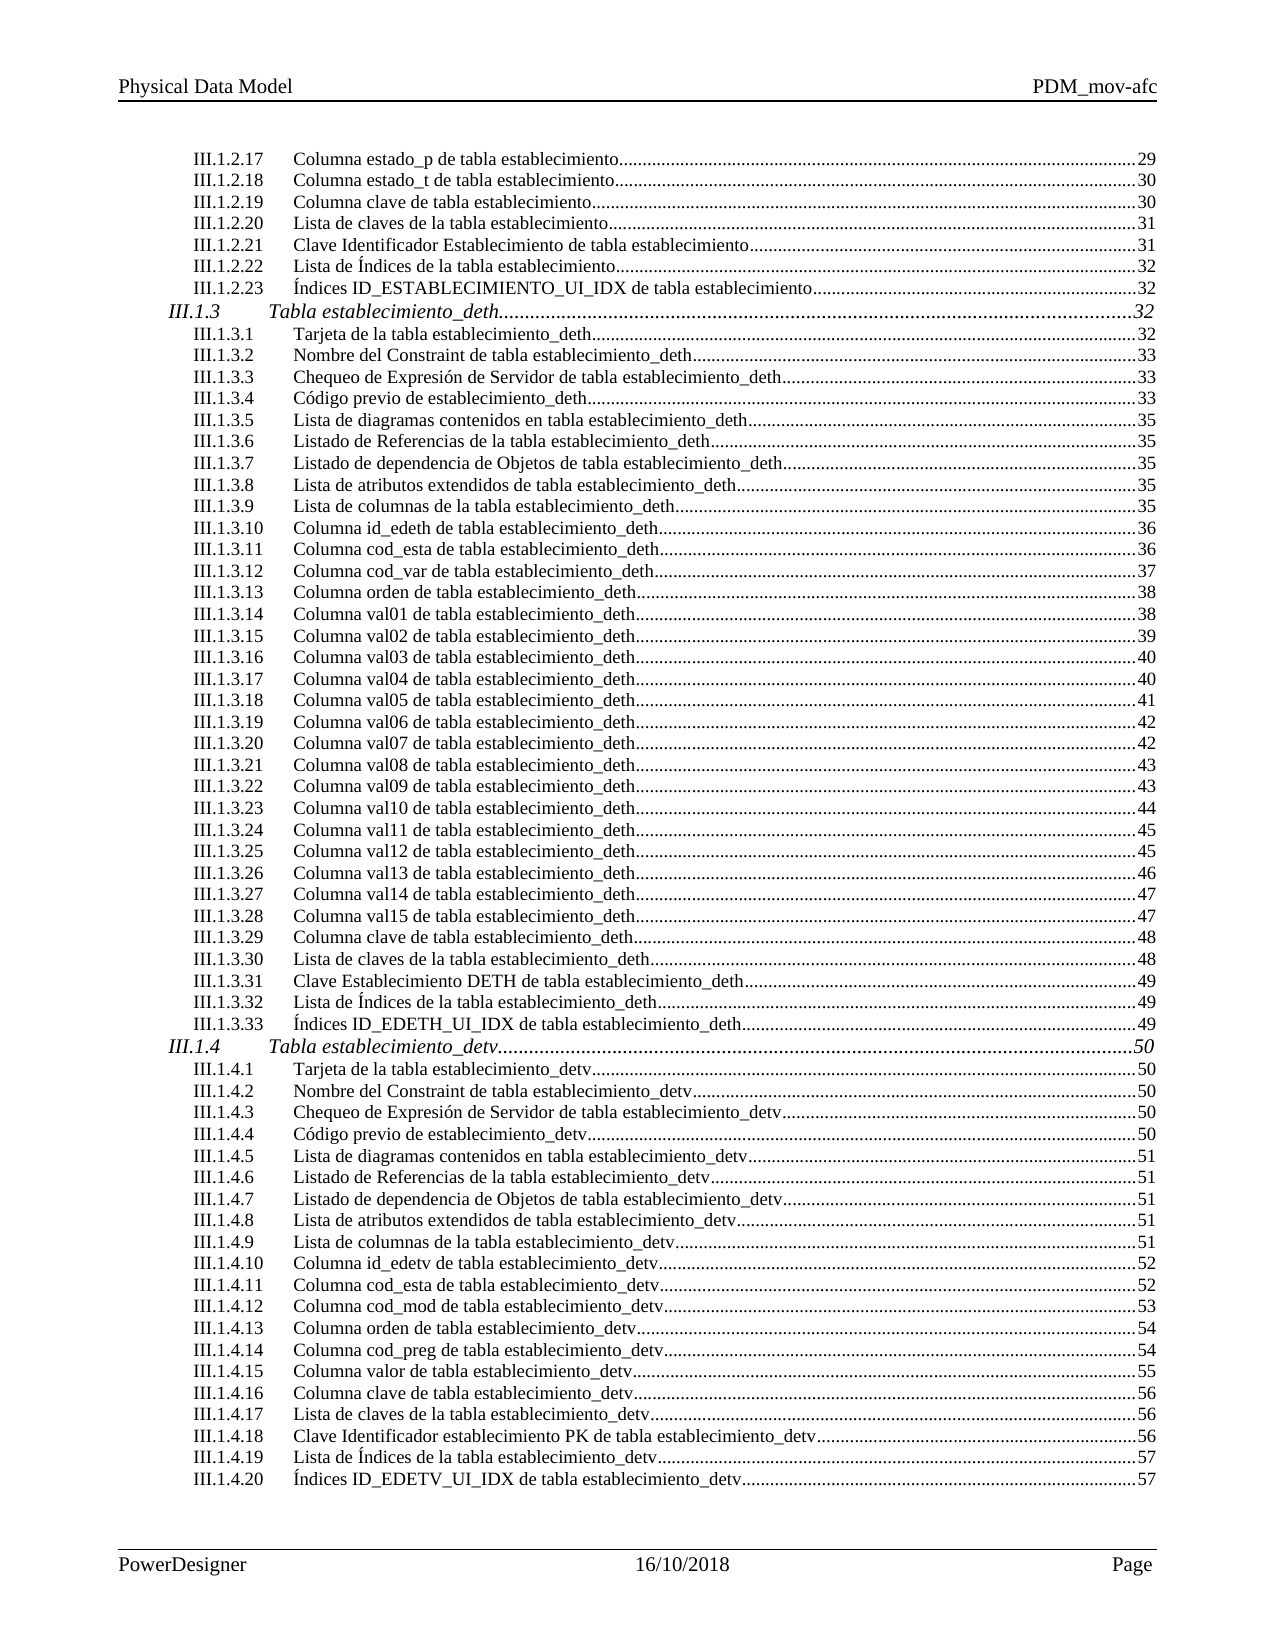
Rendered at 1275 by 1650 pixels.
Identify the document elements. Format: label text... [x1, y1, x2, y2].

text III.1.3.7 Listado de dependencia de Objetos de tabla establecimiento_deth 35 [193, 452, 1157, 473]
text III.1.3.29 Columna clave de tabla establecimiento_deth 48 [193, 926, 1157, 948]
text III.1.4.18 Clave Identificador establecimiento PK de tabla establecimiento_detv 56 [193, 1425, 1157, 1446]
text III.1.3.9 Lista de columnas de la tabla establecimiento_deth 35 [193, 495, 1157, 517]
text III.1.3.5 Lista de diagramas contenidos en tabla establecimiento_deth 35 [193, 409, 1157, 430]
text III.1.3.6 Listado de Referencias de la tabla establecimiento_deth 35 [193, 430, 1157, 452]
text III.1.4.1 Tarjeta de la tabla establecimiento_detv 50 [193, 1058, 1157, 1080]
text III.1.4.15 Columna valor de tabla establecimiento_detv 55 [193, 1360, 1157, 1382]
text III.1.2.18 Columna estado_t de tabla establecimiento 30 [193, 169, 1157, 191]
text III.1.3.17 Columna val04 de tabla establecimiento_deth 40 [193, 668, 1157, 689]
text III.1.2.23 Índices ID_ESTABLECIMIENTO_UI_IDX de tabla establecimiento 32 [193, 277, 1157, 298]
text III.1.3.23 Columna val10 de tabla establecimiento_deth 44 [193, 797, 1157, 818]
text III.1.3.31 Clave Establecimiento DETH de tabla establecimiento_deth 49 [193, 969, 1157, 991]
text III.1.3.26 Columna val13 de tabla establecimiento_deth 46 [193, 862, 1157, 883]
text III.1.3.10 Columna id_edeth de tabla establecimiento_deth 36 [193, 517, 1157, 538]
text III.1.2.17 Columna estado_p de tabla establecimiento 29 [193, 148, 1157, 169]
text III.1.3.2 Nombre del Constraint de tabla establecimiento_deth 33 [193, 344, 1157, 366]
text III.1.3.13 Columna orden de tabla establecimiento_deth 38 [193, 581, 1157, 603]
text III.1.3.21 Columna val08 de tabla establecimiento_deth 43 [193, 754, 1157, 775]
text III.1.4.16 Columna clave de tabla establecimiento_detv 56 [193, 1382, 1157, 1403]
text III.1.3.32 Lista de Índices de la tabla establecimiento_deth 49 [193, 991, 1157, 1013]
text III.1.4.7 Listado de dependencia de Objetos de tabla establecimiento_detv 51 [193, 1188, 1157, 1209]
text III.1.4.3 Chequeo de Expresión de Servidor de tabla establecimiento_detv 50 [193, 1101, 1157, 1123]
text III.1.3.27 Columna val14 de tabla establecimiento_deth 47 [193, 883, 1157, 905]
text III.1.3.11 Columna cod_esta de tabla establecimiento_deth 36 [193, 538, 1157, 560]
text III.1.3.28 Columna val15 de tabla establecimiento_deth 47 [193, 905, 1157, 926]
text III.1.4.4 Código previo de establecimiento_detv 50 [193, 1123, 1157, 1144]
text III.1.3.20 Columna val07 de tabla establecimiento_deth 42 [193, 732, 1157, 754]
text III.1.3.24 Columna val11 de tabla establecimiento_deth 45 [193, 818, 1157, 840]
text III.1.4.12 Columna cod_mod de tabla establecimiento_detv 53 [193, 1295, 1157, 1317]
text III.1.3.12 Columna cod_var de tabla establecimiento_deth 37 [193, 560, 1157, 581]
text III.1.3.4 Código previo de establecimiento_deth 33 [193, 387, 1157, 409]
text III.1.4.17 Lista de claves de la tabla establecimiento_detv 56 [193, 1403, 1157, 1425]
text III.1.2.19 Columna clave de tabla establecimiento 30 [193, 191, 1157, 212]
text III.1.4.14 Columna cod_preg de tabla establecimiento_detv 54 [193, 1338, 1157, 1360]
text III.1.3.25 Columna val12 de tabla establecimiento_deth 45 [193, 840, 1157, 862]
text III.1.4.6 Listado de Referencias de la tabla establecimiento_detv 51 [193, 1166, 1157, 1188]
text III.1.4.5 Lista de diagramas contenidos en tabla establecimiento_detv 51 [193, 1144, 1157, 1166]
text III.1.4.13 Columna orden de tabla establecimiento_detv 54 [193, 1317, 1157, 1338]
text III.1.3.8 Lista de atributos extendidos de tabla establecimiento_deth 35 [193, 473, 1157, 495]
text III.1.2.22 Lista de Índices de la tabla establecimiento 32 [193, 255, 1157, 277]
text III.1.3.30 Lista de claves de la tabla establecimiento_deth 48 [193, 948, 1157, 969]
text III.1.4.20 Índices ID_EDETV_UI_IDX de tabla establecimiento_detv 57 [193, 1468, 1157, 1489]
text III.1.3.19 Columna val06 de tabla establecimiento_deth 42 [193, 711, 1157, 732]
text III.1.3.3 Chequeo de Expresión de Servidor de tabla establecimiento_deth 33 [193, 366, 1157, 387]
text III.1.4.2 Nombre del Constraint de tabla establecimiento_detv 50 [193, 1080, 1157, 1101]
text III.1.4.11 Columna cod_esta de tabla establecimiento_detv 52 [193, 1274, 1157, 1295]
text III.1.3 Tabla establecimiento_deth 32 [168, 298, 1157, 323]
text III.1.3.16 Columna val03 de tabla establecimiento_deth 40 [193, 646, 1157, 668]
text III.1.3.33 Índices ID_EDETH_UI_IDX de tabla establecimiento_deth 49 [193, 1013, 1157, 1034]
text III.1.4 Tabla establecimiento_detv 50 [168, 1034, 1157, 1058]
text III.1.2.20 Lista de claves de la tabla establecimiento 31 [193, 212, 1157, 234]
text III.1.3.14 Columna val01 de tabla establecimiento_deth 38 [193, 603, 1157, 624]
text III.1.3.15 Columna val02 de tabla establecimiento_deth 39 [193, 624, 1157, 646]
text III.1.3.18 Columna val05 de tabla establecimiento_deth 41 [193, 689, 1157, 711]
text III.1.3.1 Tarjeta de la tabla establecimiento_deth 32 [193, 323, 1157, 344]
text III.1.4.10 Columna id_edetv de tabla establecimiento_detv 52 [193, 1252, 1157, 1274]
text III.1.2.21 Clave Identificador Establecimiento de tabla establecimiento 31 [193, 234, 1157, 255]
text III.1.4.9 Lista de columnas de la tabla establecimiento_detv 51 [193, 1231, 1157, 1252]
text III.1.3.22 Columna val09 de tabla establecimiento_deth 43 [193, 775, 1157, 797]
text III.1.4.8 Lista de atributos extendidos de tabla establecimiento_detv 51 [193, 1209, 1157, 1231]
text III.1.4.19 Lista de Índices de la tabla establecimiento_detv 57 [193, 1446, 1157, 1468]
